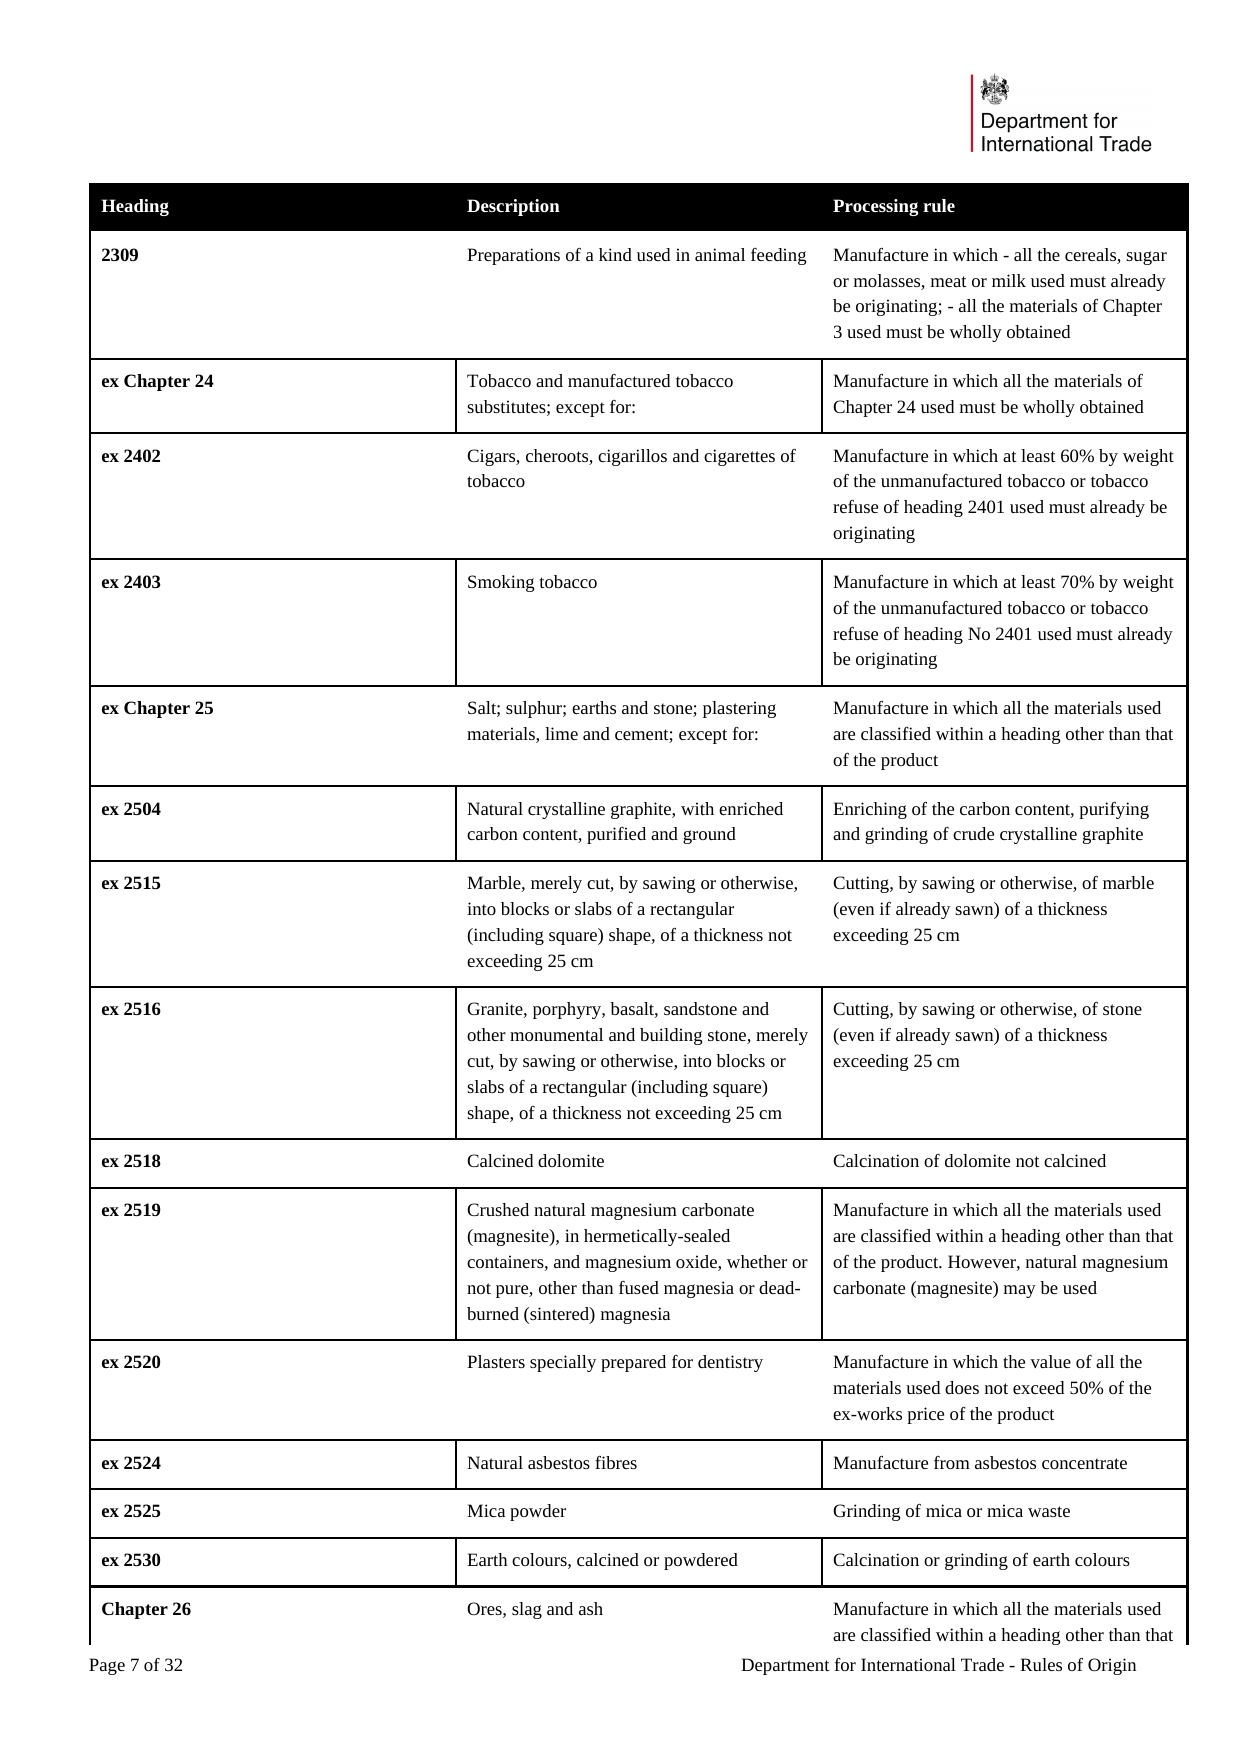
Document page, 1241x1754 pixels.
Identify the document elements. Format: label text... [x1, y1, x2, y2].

table_header Description [456, 185, 822, 231]
table_cell Manufacture in which all the materials used are classified within a heading other than that of the product. However, natural magnesium carbonate (magnesite) may be used [823, 1189, 1186, 1339]
table_cell Calcination of dolomite not calcined [822, 1140, 1186, 1187]
table_cell ex 2525 [91, 1490, 456, 1537]
table_cell Manufacture in which - all the cereals, sugar or molasses, meat or milk used must already be originating; - all the materials of Chapter 3 used must be wholly obtained [822, 231, 1186, 357]
table_cell Calcination or grinding of earth colours [823, 1539, 1186, 1585]
table_cell Grinding of mica or mica waste [822, 1490, 1186, 1537]
table_cell ex Chapter 25 [91, 687, 456, 785]
table_cell Marble, merely cut, by sawing or otherwise, into blocks or slabs of a rectangular (including square) shape, of a thickness not exceeding 25 cm [456, 862, 822, 986]
table_cell ex 2518 [91, 1140, 456, 1187]
table_cell ex 2403 [91, 560, 455, 684]
table_cell Enriching of the carbon content, purifying and grinding of crude crystalline graphite [823, 787, 1186, 859]
table_header Processing rule [822, 185, 1186, 231]
table_header Heading [91, 185, 456, 231]
table_cell Manufacture in which the value of all the materials used does not exceed 50% of the ex-works price of the product [822, 1341, 1186, 1439]
table_cell Earth colours, calcined or powdered [457, 1539, 821, 1585]
table_cell ex 2515 [91, 862, 456, 986]
table_cell Plasters specially prepared for dentistry [456, 1341, 822, 1439]
table_cell Natural asbestos fibres [457, 1441, 821, 1488]
table_cell Manufacture in which all the materials used are classified within a heading other than that of the product [822, 687, 1186, 785]
table_cell ex 2402 [91, 434, 456, 558]
table_cell Manufacture in which all the materials of Chapter 24 used must be wholly obtained [823, 360, 1186, 432]
table_cell ex 2504 [91, 787, 455, 859]
picture [969, 73, 1152, 153]
table_cell 2309 [91, 231, 456, 357]
table_cell Crushed natural magnesium carbonate (magnesite), in hermetically-sealed containers, and magnesium oxide, whether or not pure, other than fused magnesia or dead-burned (sintered) magnesia [457, 1189, 821, 1339]
table_cell Preparations of a kind used in animal feeding [456, 231, 822, 357]
table_cell Cigars, cheroots, cigarillos and cigarettes of tobacco [456, 434, 822, 558]
table_cell Mica powder [456, 1490, 822, 1537]
table_cell Calcined dolomite [456, 1140, 822, 1187]
table_cell ex 2524 [91, 1441, 455, 1488]
table_cell Tobacco and manufactured tobacco substitutes; except for: [457, 360, 821, 432]
table_cell Natural crystalline graphite, with enriched carbon content, purified and ground [457, 787, 821, 859]
table_cell Manufacture in which all the materials used are classified within a heading other than that of the product [822, 1588, 1186, 1645]
table_cell Ores, slag and ash [456, 1588, 822, 1645]
table_cell ex 2519 [91, 1189, 455, 1339]
table_cell Manufacture in which at least 60% by weight of the unmanufactured tobacco or tobacco refuse of heading 2401 used must already be originating [822, 434, 1186, 558]
table_cell Granite, porphyry, basalt, sandstone and other monumental and building stone, merely cut, by sawing or otherwise, into blocks or slabs of a rectangular (including square) shape, of a thickness not exceeding 25 cm [457, 988, 821, 1138]
table_cell Cutting, by sawing or otherwise, of stone (even if already sawn) of a thickness exceeding 25 cm [823, 988, 1186, 1138]
table_cell ex 2520 [91, 1341, 456, 1439]
table_cell ex 2530 [91, 1539, 455, 1585]
table_cell Salt; sulphur; earths and stone; plastering materials, lime and cement; except for: [456, 687, 822, 785]
table_cell Manufacture from asbestos concentrate [823, 1441, 1186, 1488]
table_cell Cutting, by sawing or otherwise, of marble (even if already sawn) of a thickness exceeding 25 cm [822, 862, 1186, 986]
table_cell Chapter 26 [91, 1588, 456, 1645]
table_cell Manufacture in which at least 70% by weight of the unmanufactured tobacco or tobacco refuse of heading No 2401 used must already be originating [823, 560, 1186, 684]
table_cell ex 2516 [91, 988, 455, 1138]
table_cell Smoking tobacco [457, 560, 821, 684]
table_cell ex Chapter 24 [91, 360, 455, 432]
